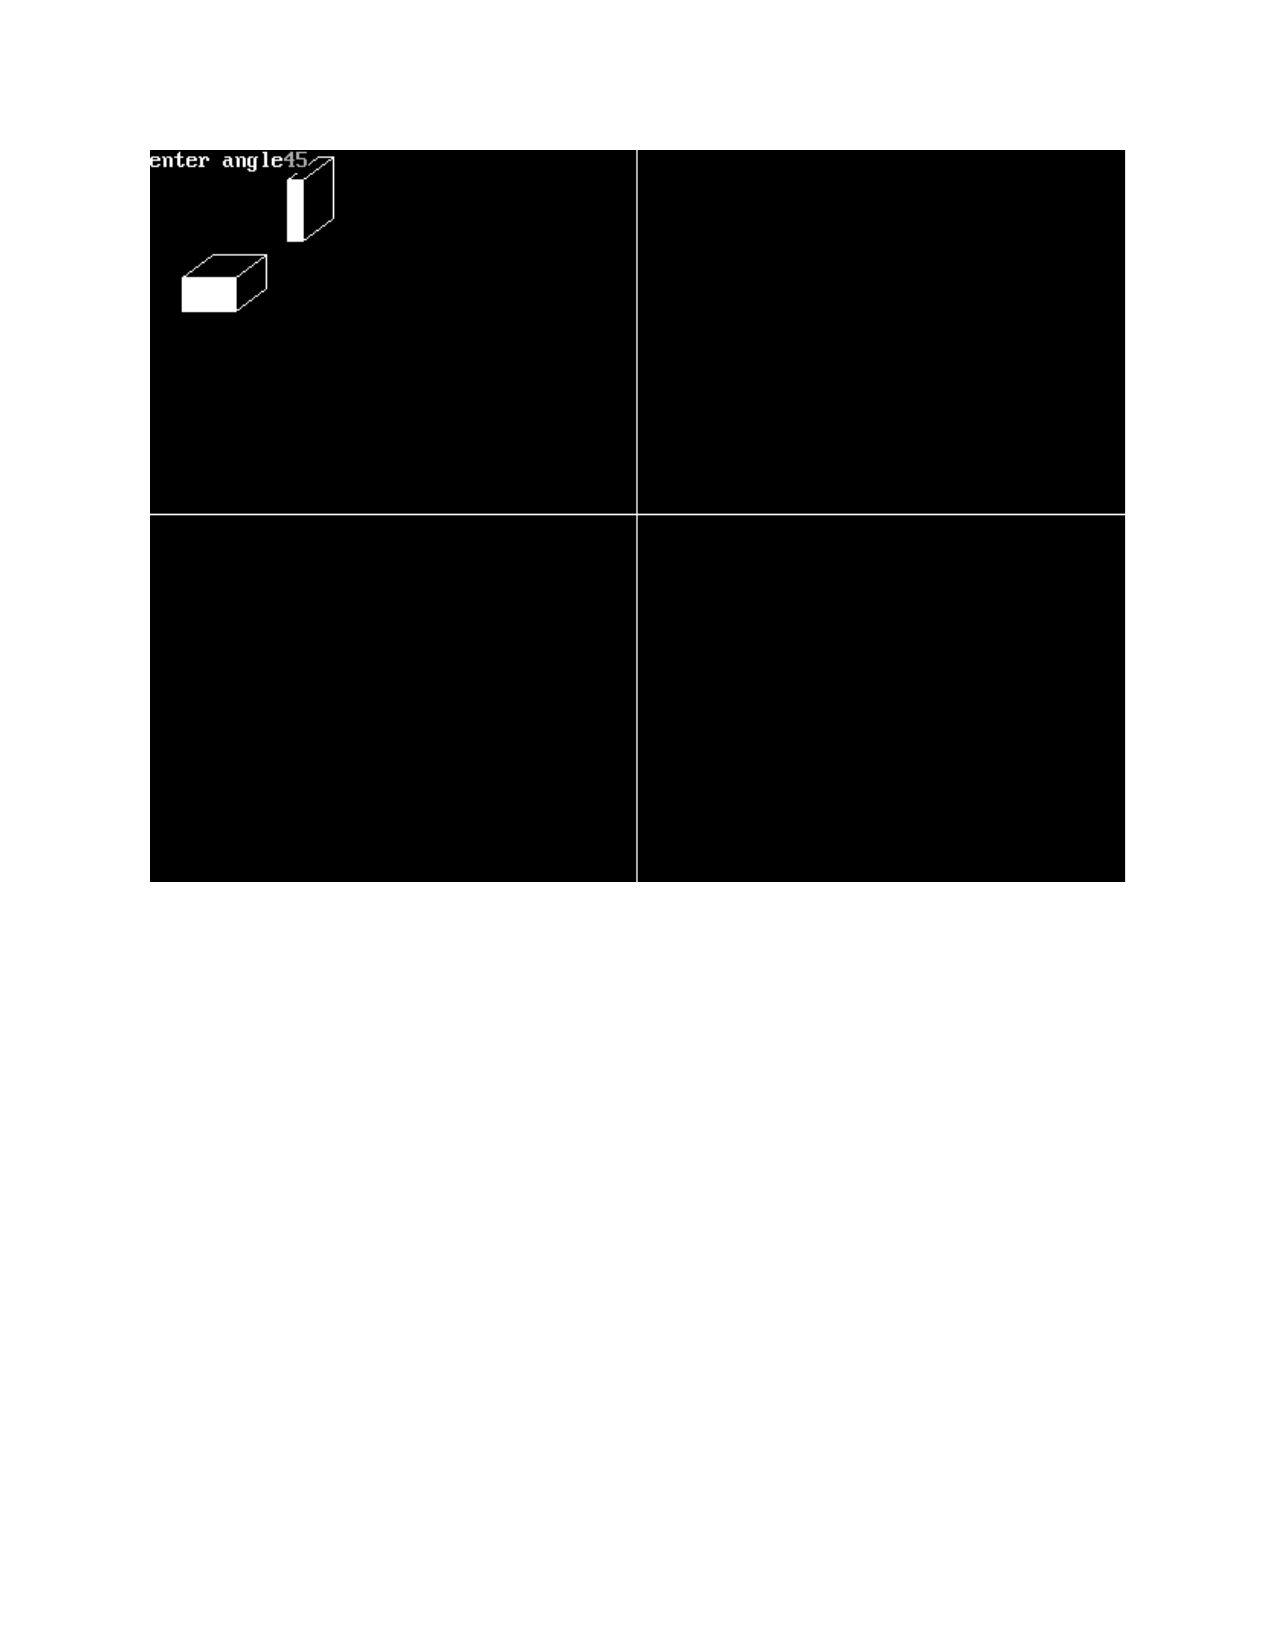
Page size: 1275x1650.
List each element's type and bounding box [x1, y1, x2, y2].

picture [150, 150, 1125, 882]
